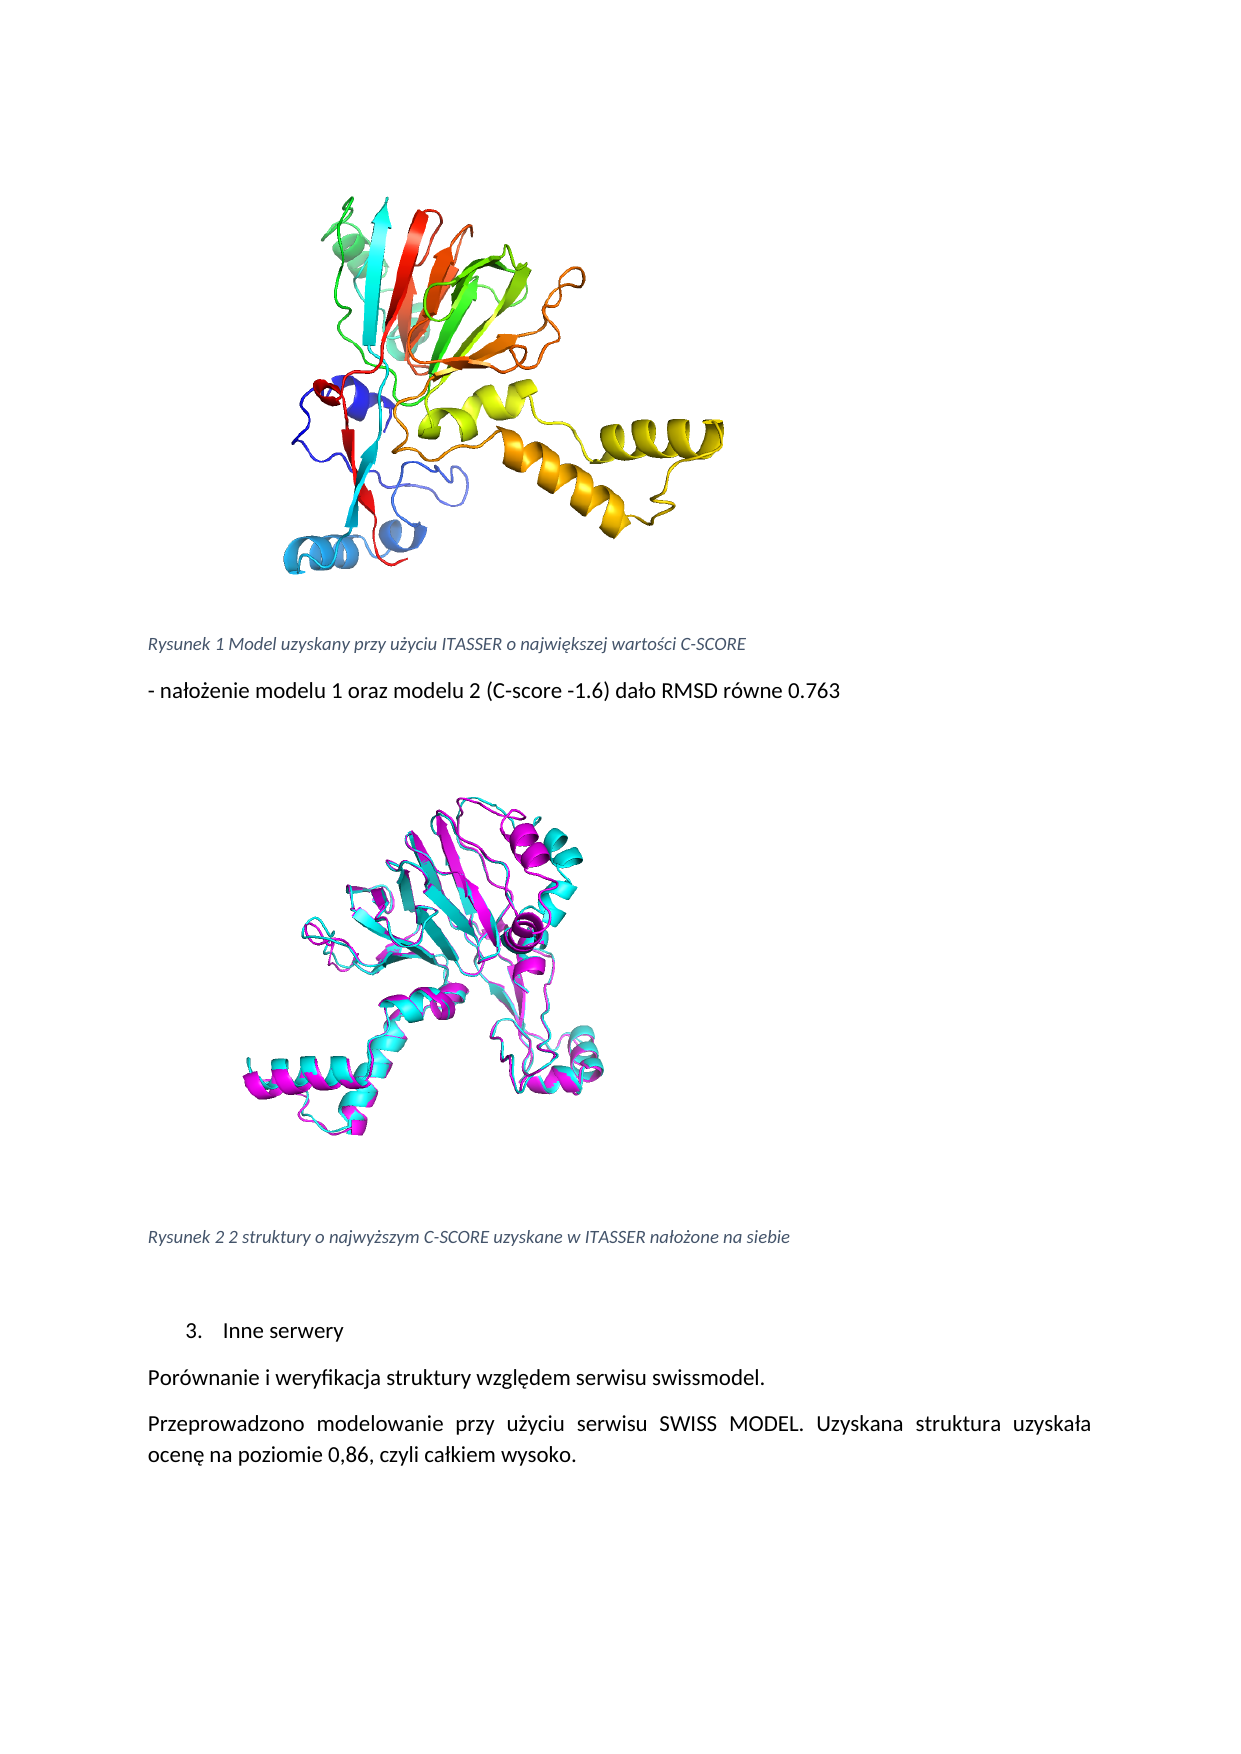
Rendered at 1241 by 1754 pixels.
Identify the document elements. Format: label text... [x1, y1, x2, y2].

text Rysunek 1 Model uzyskany przy użyciu ITASSER o największej wartości C-SCORE [148, 633, 1093, 656]
text Przeprowadzono modelowanie przy użyciu serwisu SWISS MODEL. Uzyskana struktura uzyskała ocenę na poziomie 0,86, czyli całkiem wysoko. [148, 1409, 1093, 1468]
text Porównanie i weryfikacja struktury względem serwisu swissmodel. [148, 1363, 1093, 1391]
list Inne serwery [185, 1316, 1093, 1344]
text - nałożenie modelu 1 oraz modelu 2 (C-score -1.6) dało RMSD równe 0.763 [148, 676, 1093, 704]
picture [147, 147, 733, 614]
picture [147, 723, 754, 1207]
text Rysunek 2 2 struktury o najwyższym C-SCORE uzyskane w ITASSER nałożone na siebie [148, 1225, 1093, 1248]
